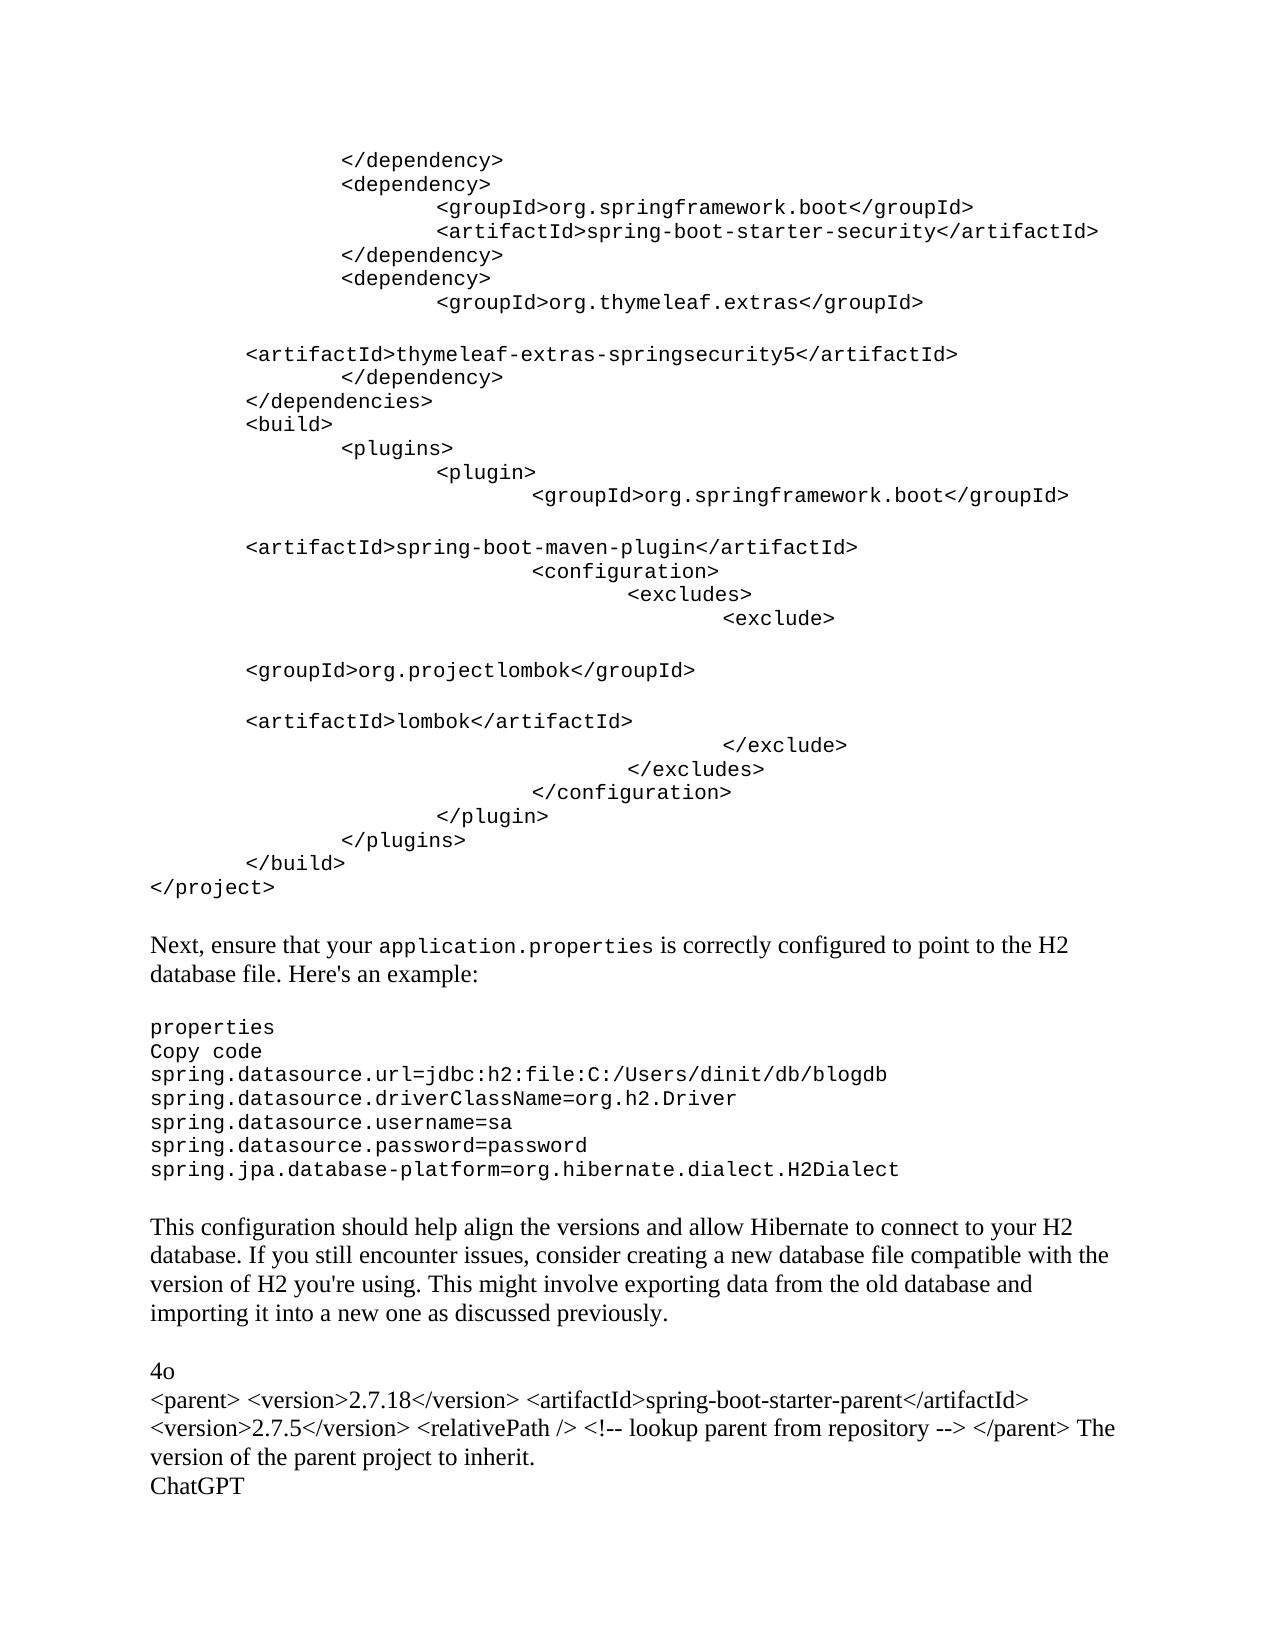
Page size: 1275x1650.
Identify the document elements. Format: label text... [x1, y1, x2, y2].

text <build> [150, 414, 1125, 438]
text spring.datasource.url=jdbc:h2:file:C:/Users/dinit/db/blogdb [150, 1064, 1125, 1088]
text </configuration> [150, 782, 1125, 806]
text <artifactId>spring-boot-starter-security</artifactId> [150, 221, 1125, 244]
text </excludes> [150, 759, 1125, 782]
text </dependency> [150, 244, 1125, 268]
text <excludes> [150, 584, 1125, 608]
text spring.datasource.username=sa [150, 1112, 1125, 1135]
text properties [150, 1017, 1125, 1041]
text <dependency> [150, 268, 1125, 292]
text <artifactId>spring-boot-maven-plugin</artifactId> [150, 509, 1125, 561]
text <groupId>org.thymeleaf.extras</groupId> [150, 292, 1125, 316]
text </dependency> [150, 150, 1125, 174]
text <groupId>org.springframework.boot</groupId> [150, 485, 1125, 509]
text </exclude> [150, 735, 1125, 759]
text <dependency> [150, 174, 1125, 197]
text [150, 197, 1125, 221]
text 4o [150, 1356, 1125, 1385]
text <artifactId>lombok</artifactId> [150, 683, 1125, 735]
text <parent> <version>2.7.18</version> <artifactId>spring-boot-starter-parent</artifactId> <version>2.7.5</version> <relativePath /> <!-- lookup parent from repository --> </parent> The version of the parent project to inherit. [150, 1385, 1125, 1471]
text </build> [150, 853, 1125, 877]
text ChatGPT [150, 1471, 1125, 1500]
text </dependencies> [150, 391, 1125, 414]
text </dependency> [150, 367, 1125, 391]
text Next, ensure that your application.properties is correctly configured to point to the H2 database file. Here's an example: [150, 930, 1125, 988]
text </plugin> [150, 806, 1125, 829]
text spring.datasource.password=password [150, 1135, 1125, 1159]
text spring.jpa.database-platform=org.hibernate.dialect.H2Dialect [150, 1159, 1125, 1183]
text </plugins> [150, 829, 1125, 853]
text <exclude> [150, 608, 1125, 632]
text <plugins> [150, 438, 1125, 462]
text <artifactId>thymeleaf-extras-springsecurity5</artifactId> [150, 316, 1125, 367]
text spring.datasource.driverClassName=org.h2.Driver [150, 1088, 1125, 1112]
text <groupId>org.projectlombok</groupId> [150, 632, 1125, 683]
text This configuration should help align the versions and allow Hibernate to connect to your H2 database. If you still encounter issues, consider creating a new database file compatible with the version of H2 you're using. This might involve exporting data from the old database and importing it into a new one as discussed previously. [150, 1212, 1125, 1327]
text </project> [150, 877, 1125, 901]
text <plugin> [150, 462, 1125, 485]
text Copy code [150, 1041, 1125, 1064]
text <configuration> [150, 561, 1125, 584]
